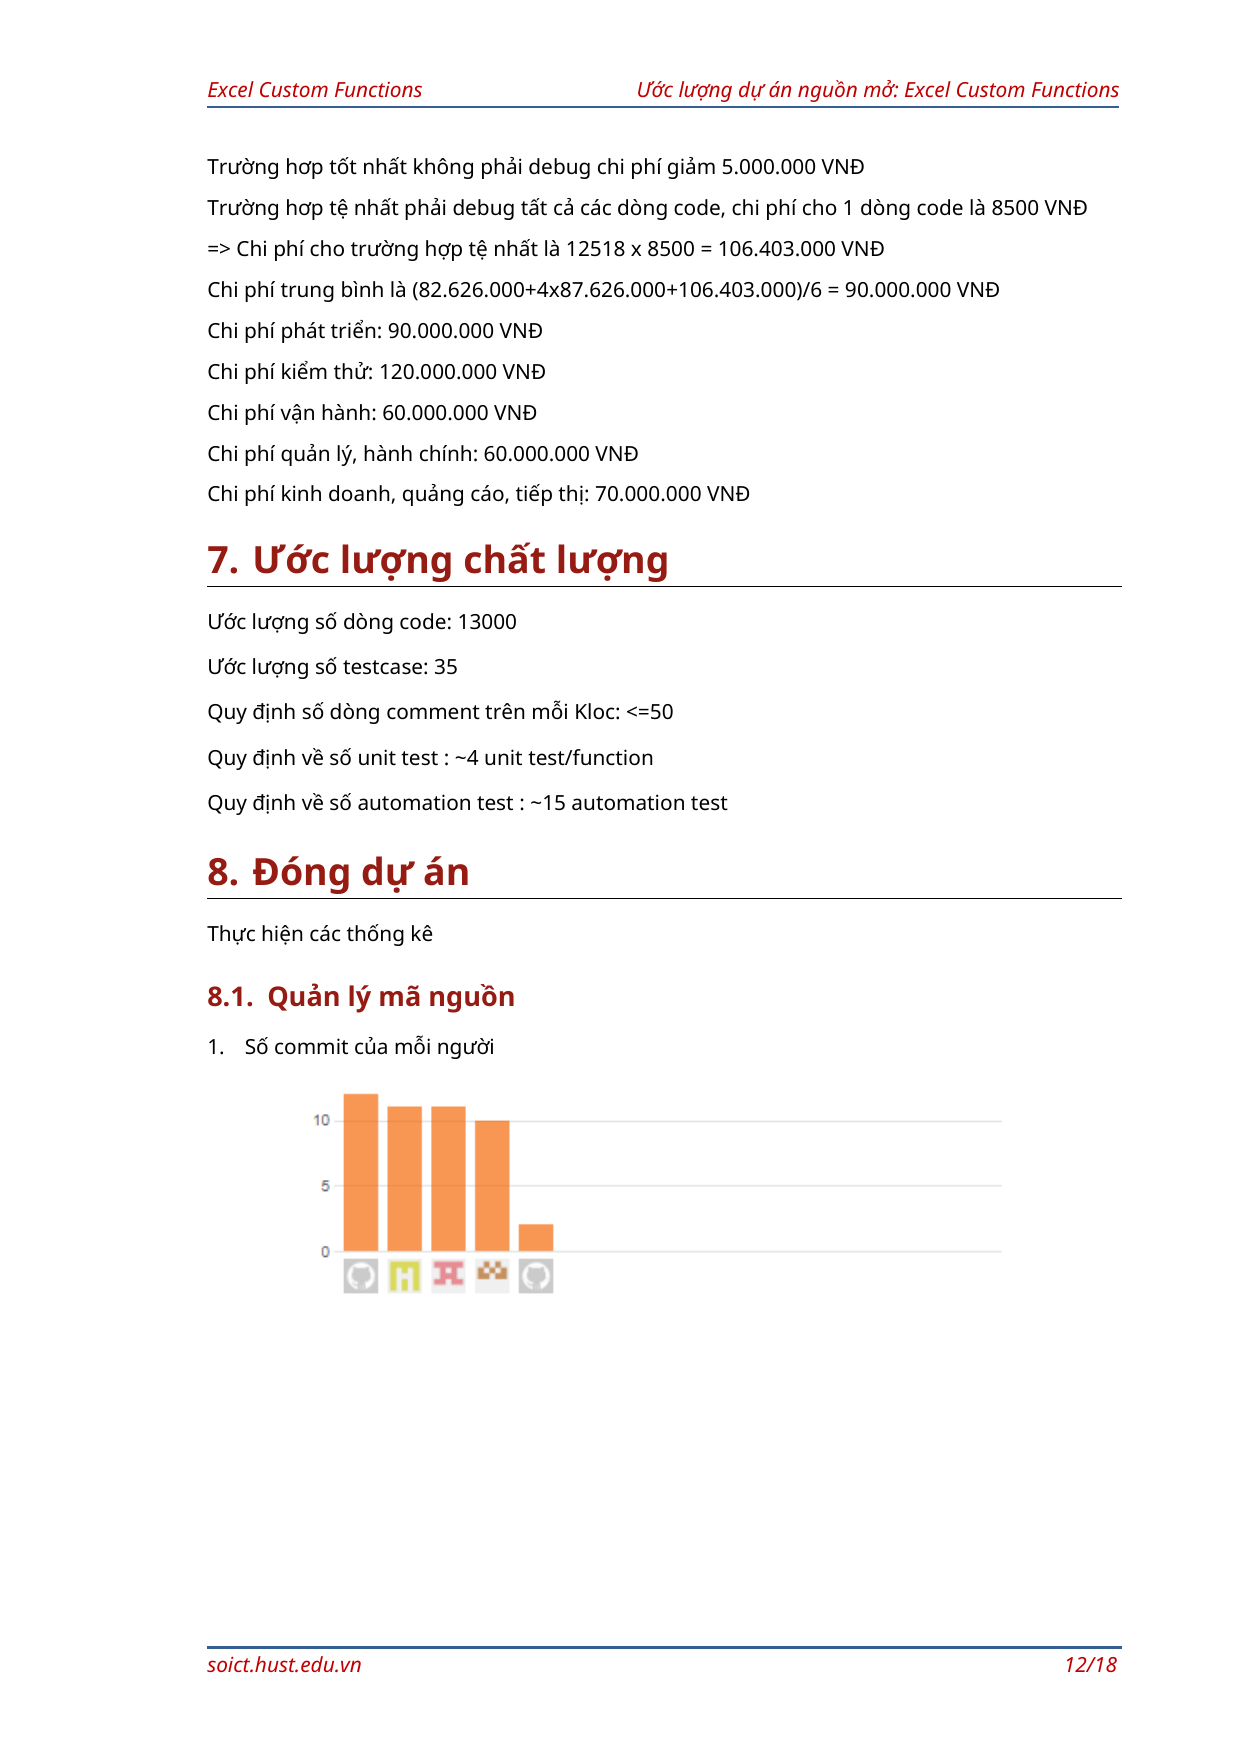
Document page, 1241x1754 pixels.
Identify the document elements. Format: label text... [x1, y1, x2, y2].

text Chi phí quản lý, hành chính: 60.000.000 VNĐ [207, 439, 1122, 467]
text Chi phí trung bình là (82.626.000+4x87.626.000+106.403.000)/6 = 90.000.000 VNĐ [207, 275, 1122, 303]
picture [294, 1077, 1035, 1314]
text Quy định về số unit test : ~4 unit test/function [207, 743, 1122, 771]
text Chi phí kiểm thử: 120.000.000 VNĐ [207, 357, 1122, 385]
text Ước lượng số testcase: 35 [207, 652, 1122, 681]
text Thực hiện các thống kê [207, 919, 1122, 948]
text => Chi phí cho trường hợp tệ nhất là 12518 x 8500 = 106.403.000 VNĐ [207, 234, 1122, 262]
subtitle Đóng dự án [207, 845, 1122, 898]
text Trường hơp tốt nhất không phải debug chi phí giảm 5.000.000 VNĐ [207, 152, 1122, 181]
list Số commit của mỗi người [207, 1032, 1122, 1061]
text Chi phí phát triển: 90.000.000 VNĐ [207, 316, 1122, 344]
text Quy định số dòng comment trên mỗi Kloc: <=50 [207, 697, 1122, 726]
text Chi phí vận hành: 60.000.000 VNĐ [207, 398, 1122, 426]
text Quy định về số automation test : ~15 automation test [207, 788, 1122, 816]
text Ước lượng số dòng code: 13000 [207, 607, 1122, 636]
subtitle Quản lý mã nguồn [207, 977, 1122, 1014]
subtitle Ước lượng chất lượng [207, 533, 1122, 586]
text Chi phí kinh doanh, quảng cáo, tiếp thị: 70.000.000 VNĐ [207, 479, 1122, 508]
text Trường hơp tệ nhất phải debug tất cả các dòng code, chi phí cho 1 dòng code là 8500 VNĐ [207, 193, 1122, 221]
